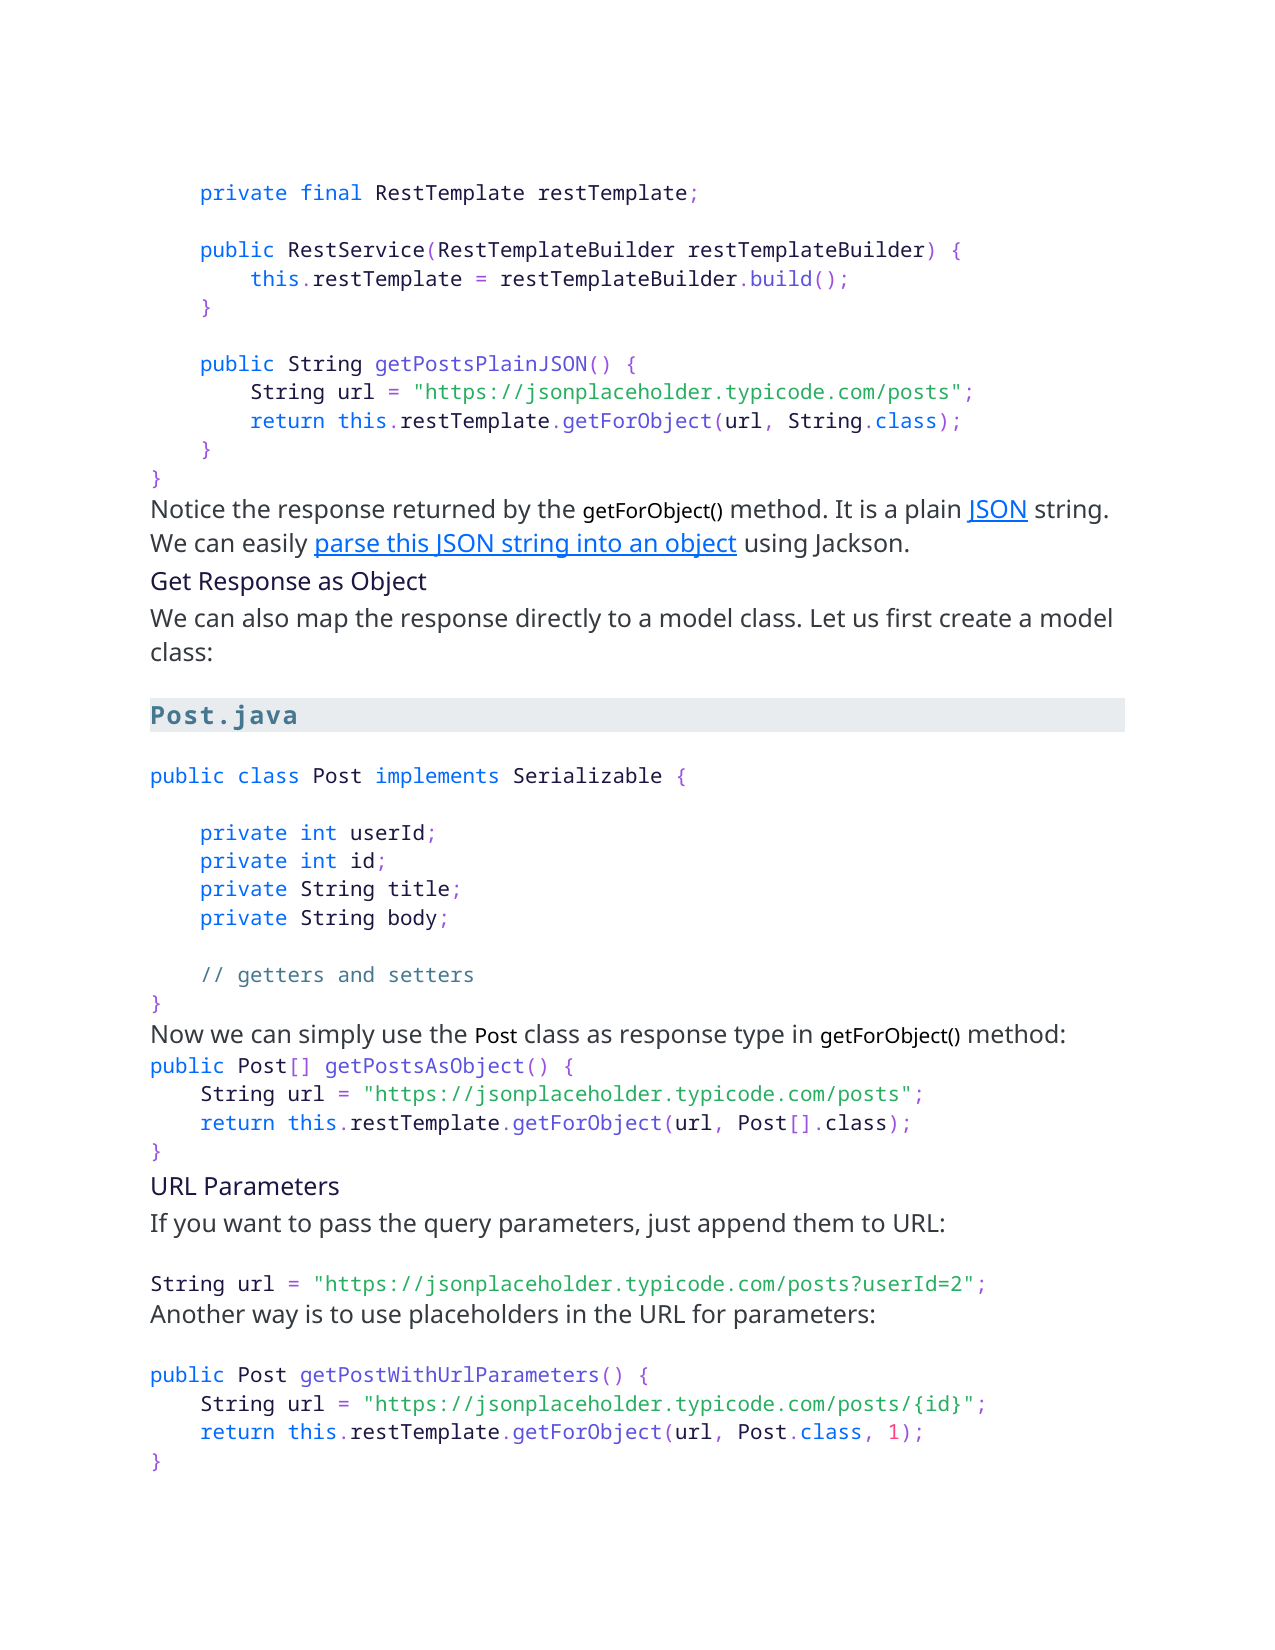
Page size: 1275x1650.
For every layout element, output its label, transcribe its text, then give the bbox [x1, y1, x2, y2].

text } [150, 988, 1125, 1017]
text } [150, 1136, 1125, 1164]
text } [150, 463, 1125, 491]
text Post.java [150, 698, 1125, 732]
text return this.restTemplate.getForObject(url, String.class); [150, 406, 1125, 434]
text public String getPostsPlainJSON() { [150, 349, 1125, 377]
text private final RestTemplate restTemplate; [150, 178, 1125, 207]
subtitle Get Response as Object [150, 563, 1125, 598]
text private String title; [150, 874, 1125, 903]
text public RestService(RestTemplateBuilder restTemplateBuilder) { [150, 235, 1125, 264]
text } [150, 1446, 1125, 1474]
text private String body; [150, 903, 1125, 931]
text Notice the response returned by the getForObject() method. It is a plain JSON string. We can easily parse this JSON string into an object using Jackson. [150, 491, 1125, 559]
text // getters and setters [150, 960, 1125, 988]
text String url = "https://jsonplaceholder.typicode.com/posts/{id}"; [150, 1389, 1125, 1417]
text } [150, 292, 1125, 321]
text String url = "https://jsonplaceholder.typicode.com/posts"; [150, 1079, 1125, 1108]
text Now we can simply use the Post class as response type in getForObject() method: [150, 1017, 1125, 1051]
text this.restTemplate = restTemplateBuilder.build(); [150, 264, 1125, 292]
text Another way is to use placeholders in the URL for parameters: [150, 1297, 1125, 1331]
text If you want to pass the query parameters, just append them to URL: [150, 1206, 1125, 1239]
text private int userId; [150, 818, 1125, 846]
text private int id; [150, 846, 1125, 874]
text public Post getPostWithUrlParameters() { [150, 1360, 1125, 1389]
subtitle URL Parameters [150, 1169, 1125, 1203]
text We can also map the response directly to a model class. Let us first create a model class: [150, 600, 1125, 668]
text return this.restTemplate.getForObject(url, Post[].class); [150, 1108, 1125, 1136]
text String url = "https://jsonplaceholder.typicode.com/posts?userId=2"; [150, 1269, 1125, 1297]
text return this.restTemplate.getForObject(url, Post.class, 1); [150, 1417, 1125, 1446]
text public Post[] getPostsAsObject() { [150, 1051, 1125, 1079]
text String url = "https://jsonplaceholder.typicode.com/posts"; [150, 377, 1125, 406]
text public class Post implements Serializable { [150, 761, 1125, 789]
text } [150, 434, 1125, 463]
